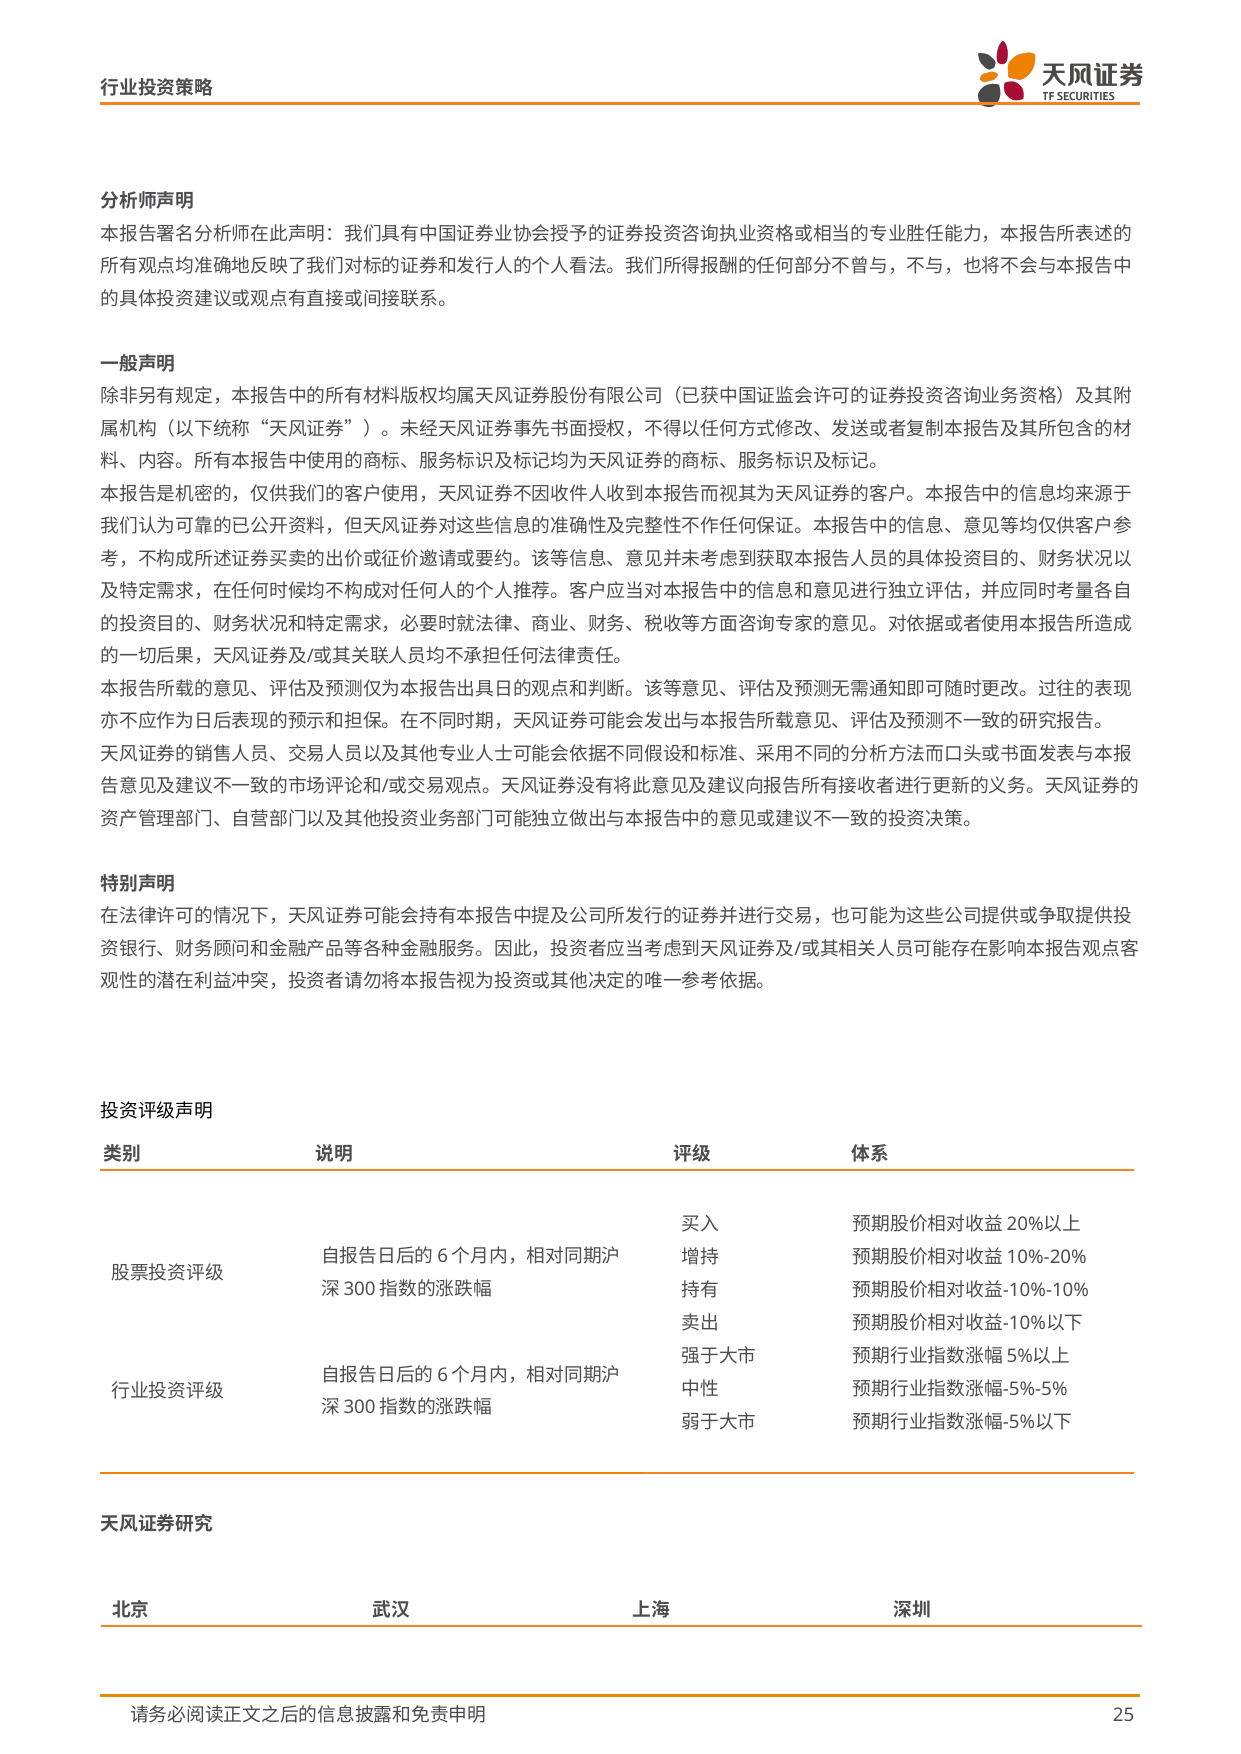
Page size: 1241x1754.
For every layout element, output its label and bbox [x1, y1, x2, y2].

picture [978, 41, 1143, 107]
